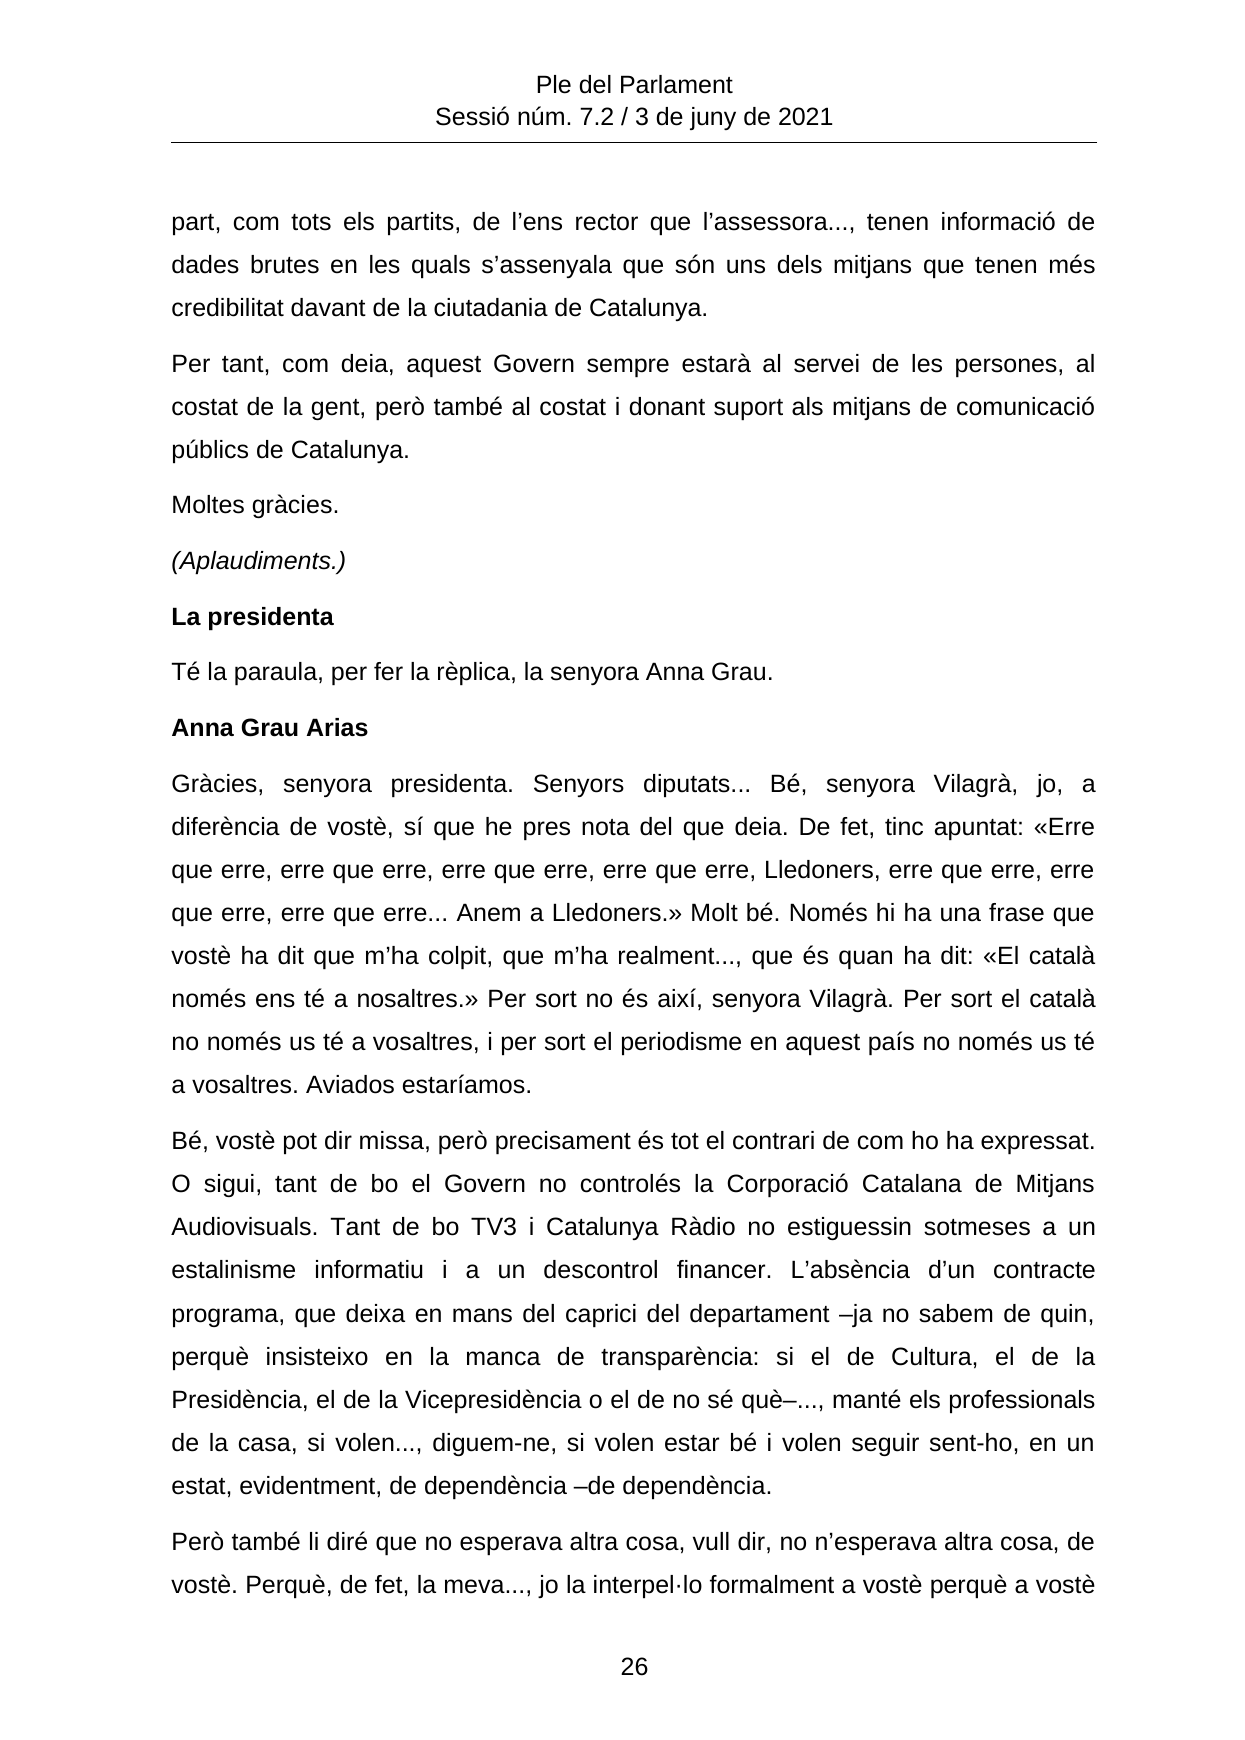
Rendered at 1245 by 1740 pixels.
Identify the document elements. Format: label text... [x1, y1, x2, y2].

text Té la paraula, per fer la rèplica, la senyora Anna Grau. [171, 657, 1097, 686]
text La presidenta [171, 602, 1097, 631]
text Per tant, com deia, aquest Govern sempre estarà al servei de les persones, al costat de la gent, però també al costat i donant suport als mitjans de comunicació públics de Catalunya. [171, 349, 1097, 464]
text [171, 1527, 1097, 1599]
text Bé, vostè pot dir missa, però precisament és tot el contrari de com ho ha expressat. O sigui, tant de bo el Govern no controlés la Corporació Catalana de Mitjans Audiovisuals. Tant de bo TV3 i Catalunya Ràdio no estiguessin sotmeses a un estalinisme informatiu i a un descontrol financer. L’absència d’un contracte programa, que deixa en mans del caprici del departament –ja no sabem de quin, perquè insisteixo en la manca de transparència: si el de Cultura, el de la Presidència, el de la Vicepresidència o el de no sé què–..., manté els professionals de la casa, si volen..., diguem-ne, si volen estar bé i volen seguir sent-ho, en un estat, evidentment, de dependència –de dependència. [171, 1126, 1097, 1500]
text (Aplaudiments.) [171, 546, 1097, 575]
text Gràcies, senyora presidenta. Senyors diputats... Bé, senyora Vilagrà, jo, a diferència de vostè, sí que he pres nota del que deia. De fet, tinc apuntat: «Erre que erre, erre que erre, erre que erre, erre que erre, Lledoners, erre que erre, erre que erre, erre que erre... Anem a Lledoners.» Molt bé. Només hi ha una frase que vostè ha dit que m’ha colpit, que m’ha realment..., que és quan ha dit: «El català només ens té a nosaltres.» Per sort no és així, senyora Vilagrà. Per sort el català no només us té a vosaltres, i per sort el periodisme en aquest país no només us té a vosaltres. Aviados estaríamos. [171, 769, 1097, 1099]
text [171, 207, 1097, 322]
text Anna Grau Arias [171, 713, 1097, 742]
text Moltes gràcies. [171, 491, 1097, 519]
